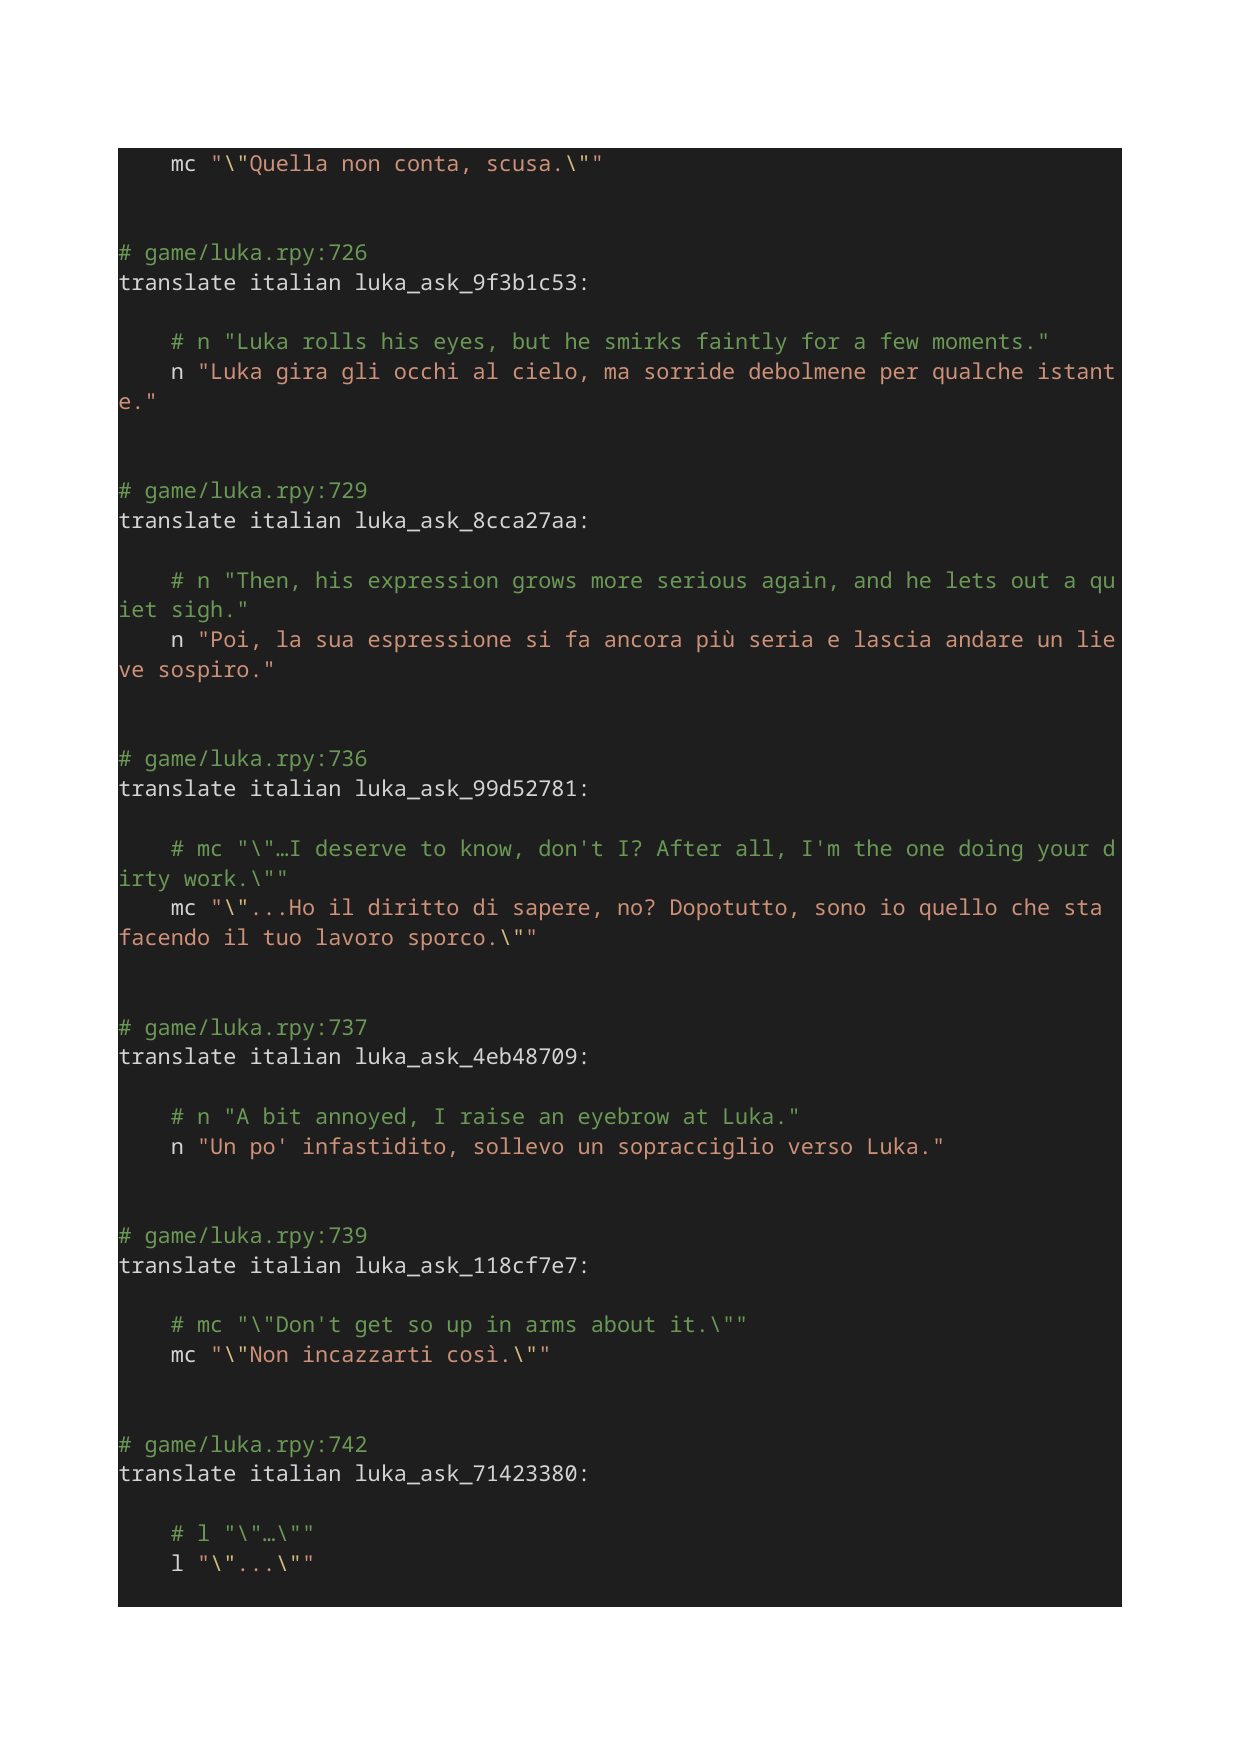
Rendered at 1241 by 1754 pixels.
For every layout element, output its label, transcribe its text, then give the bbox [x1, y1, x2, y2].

text translate italian luka_ask_99d52781: [118, 773, 1122, 803]
text n "Luka gira gli occhi al cielo, ma sorride debolmene per qualche istante." [118, 356, 1122, 416]
text mc "\"Quella non conta, scusa.\"" [118, 148, 1122, 177]
text translate italian luka_ask_71423380: [118, 1458, 1122, 1488]
text # game/luka.rpy:726 [118, 237, 1122, 267]
text # mc "\"Don't get so up in arms about it.\"" [118, 1309, 1122, 1339]
text mc "\"Non incazzarti così.\"" [118, 1339, 1122, 1369]
text n "Un po' infastidito, sollevo un sopracciglio verso Luka." [118, 1131, 1122, 1161]
text l "\"...\"" [118, 1548, 1122, 1578]
text # game/luka.rpy:729 [118, 475, 1122, 505]
text # n "A bit annoyed, I raise an eyebrow at Luka." [118, 1101, 1122, 1131]
text # n "Luka rolls his eyes, but he smirks faintly for a few moments." [118, 326, 1122, 356]
text translate italian luka_ask_4eb48709: [118, 1041, 1122, 1071]
text mc "\"...Ho il diritto di sapere, no? Dopotutto, sono io quello che sta facendo il tuo lavoro sporco.\"" [118, 892, 1122, 952]
text translate italian luka_ask_118cf7e7: [118, 1250, 1122, 1280]
text # game/luka.rpy:742 [118, 1429, 1122, 1458]
text # game/luka.rpy:736 [118, 743, 1122, 773]
text # n "Then, his expression grows more serious again, and he lets out a quiet sigh." [118, 565, 1122, 624]
text translate italian luka_ask_9f3b1c53: [118, 267, 1122, 297]
text # game/luka.rpy:739 [118, 1220, 1122, 1250]
text # game/luka.rpy:737 [118, 1012, 1122, 1041]
text translate italian luka_ask_8cca27aa: [118, 505, 1122, 535]
text # l "\"…\"" [118, 1518, 1122, 1548]
text # mc "\"…I deserve to know, don't I? After all, I'm the one doing your dirty work.\"" [118, 833, 1122, 892]
text n "Poi, la sua espressione si fa ancora più seria e lascia andare un lieve sospiro." [118, 624, 1122, 684]
